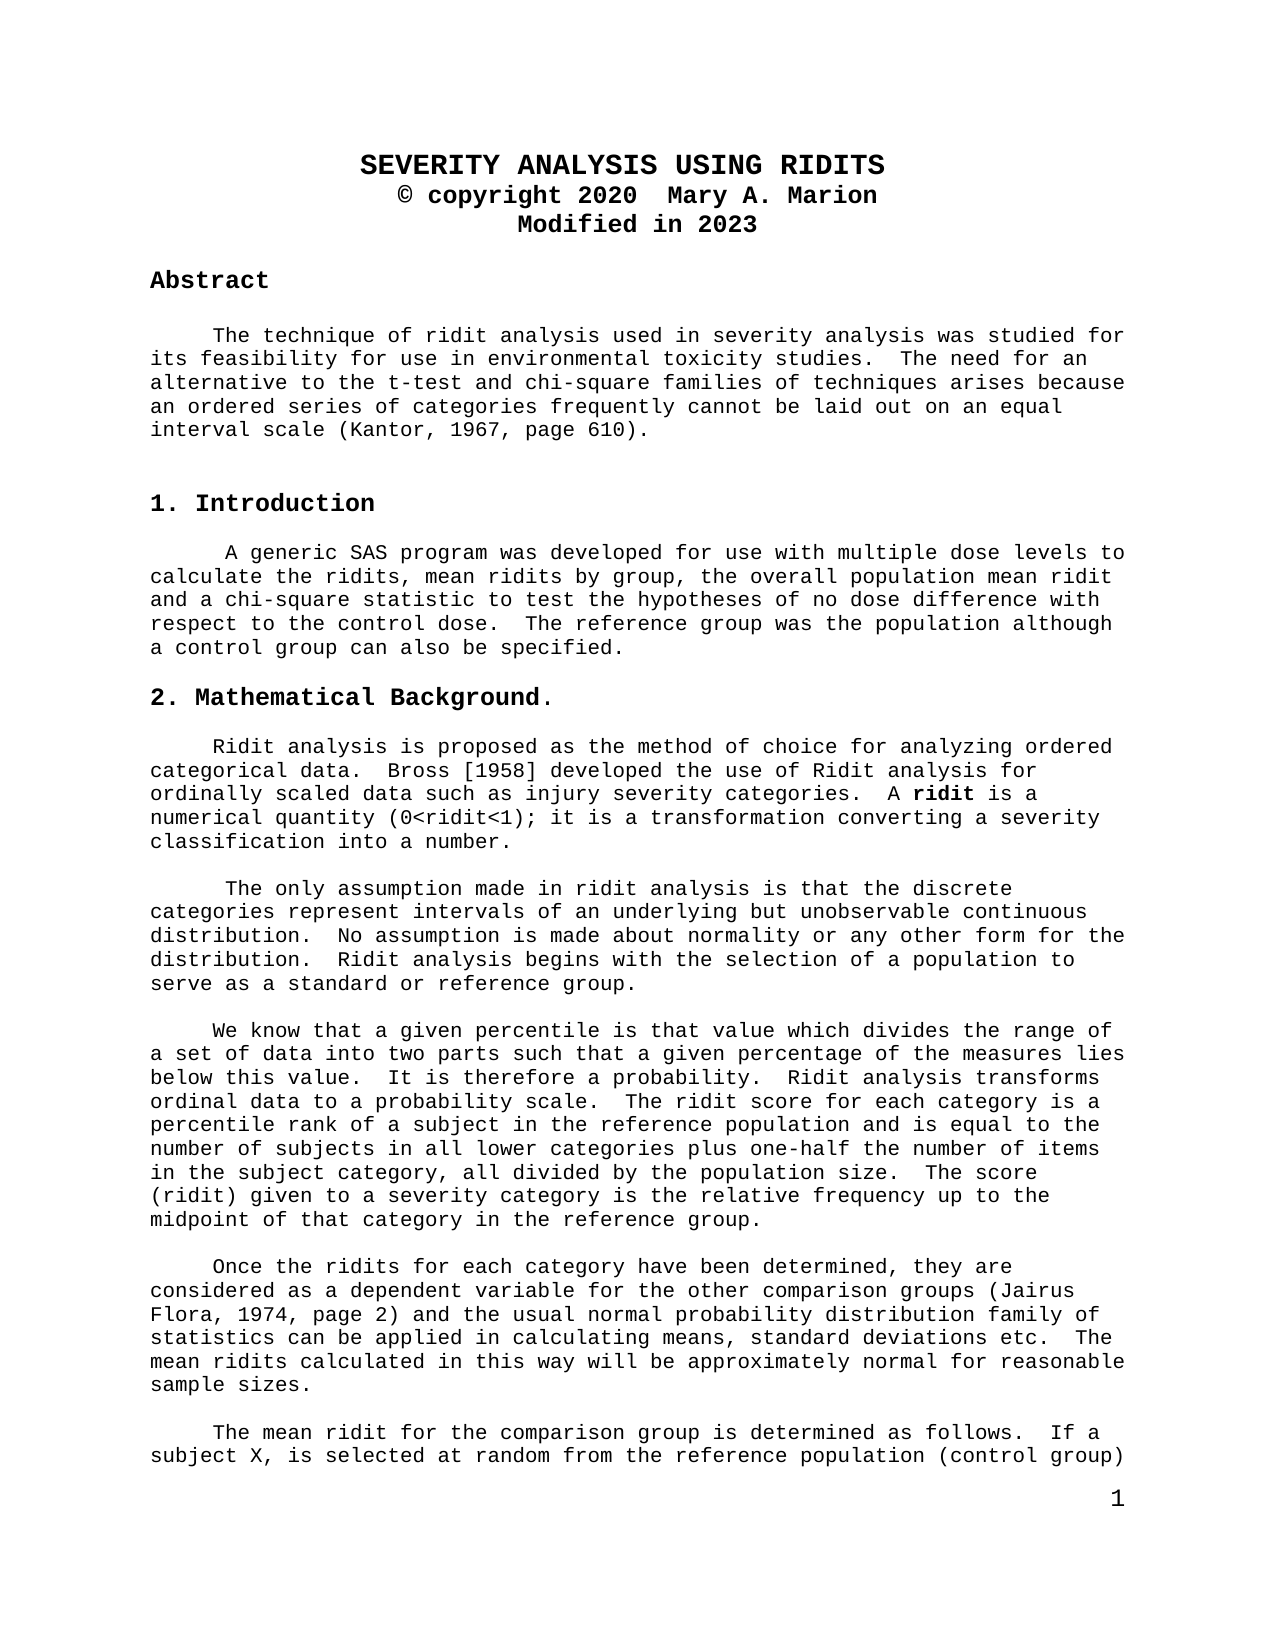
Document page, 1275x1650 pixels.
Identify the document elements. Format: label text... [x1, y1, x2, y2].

text a set of data into two parts such that a given percentage of the measures lies below this value. It is therefore a probability. Ridit analysis transforms ordinal data to a probability scale. The ridit score for each category is a percentile rank of a subject in the reference population and is equal to the number of subjects in all lower categories plus one-half the number of items in the subject category, all divided by the population size. The score (ridit) given to a severity category is the relative frequency up to the midpoint of that category in the reference group. [150, 1043, 1125, 1233]
text The only assumption made in ridit analysis is that the discrete categories represent intervals of an underlying but unobservable continuous distribution. No assumption is made about normality or any other form for the distribution. Ridit analysis begins with the selection of a population to serve as a standard or reference group. [150, 878, 1125, 996]
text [150, 1422, 1125, 1469]
text A generic SAS program was developed for use with multiple dose levels to calculate the ridits, mean ridits by group, the overall population mean ridit and a chi-square statistic to test the hypotheses of no dose difference with respect to the control dose. The reference group was the population although a control group can also be specified. [150, 542, 1125, 660]
text Once the ridits for each category have been determined, they are considered as a dependent variable for the other comparison groups (Jairus Flora, 1974, page 2) and the usual normal probability distribution family of statistics can be applied in calculating means, standard deviations etc. The mean ridits calculated in this way will be approximately normal for reasonable sample sizes. [150, 1256, 1125, 1398]
text Abstract [150, 268, 1125, 296]
text The technique of ridit analysis used in severity analysis was studied for its feasibility for use in environmental toxicity studies. The need for an alternative to the t-test and chi-square families of techniques arises because an ordered series of categories frequently cannot be laid out on an equal interval scale (Kantor, 1967, page 610). [150, 325, 1125, 443]
text Ridit analysis is proposed as the method of choice for analyzing ordered categorical data. Bross [1958] developed the use of Ridit analysis for ordinally scaled data such as injury severity categories. A ridit is a numerical quantity (0<ridit<1); it is a transformation converting a severity classification into a number. [150, 736, 1125, 854]
text 1. Introduction [150, 490, 1125, 518]
text SEVERITY ANALYSIS USING RIDITS [150, 150, 1125, 183]
text We know that a given percentile is that value which divides the range of [150, 1020, 1125, 1043]
text 2. Mathematical Background. [150, 684, 1125, 712]
text © copyright 2020 Mary A. Marion [150, 183, 1125, 211]
text Modified in 2023 [150, 211, 1125, 240]
